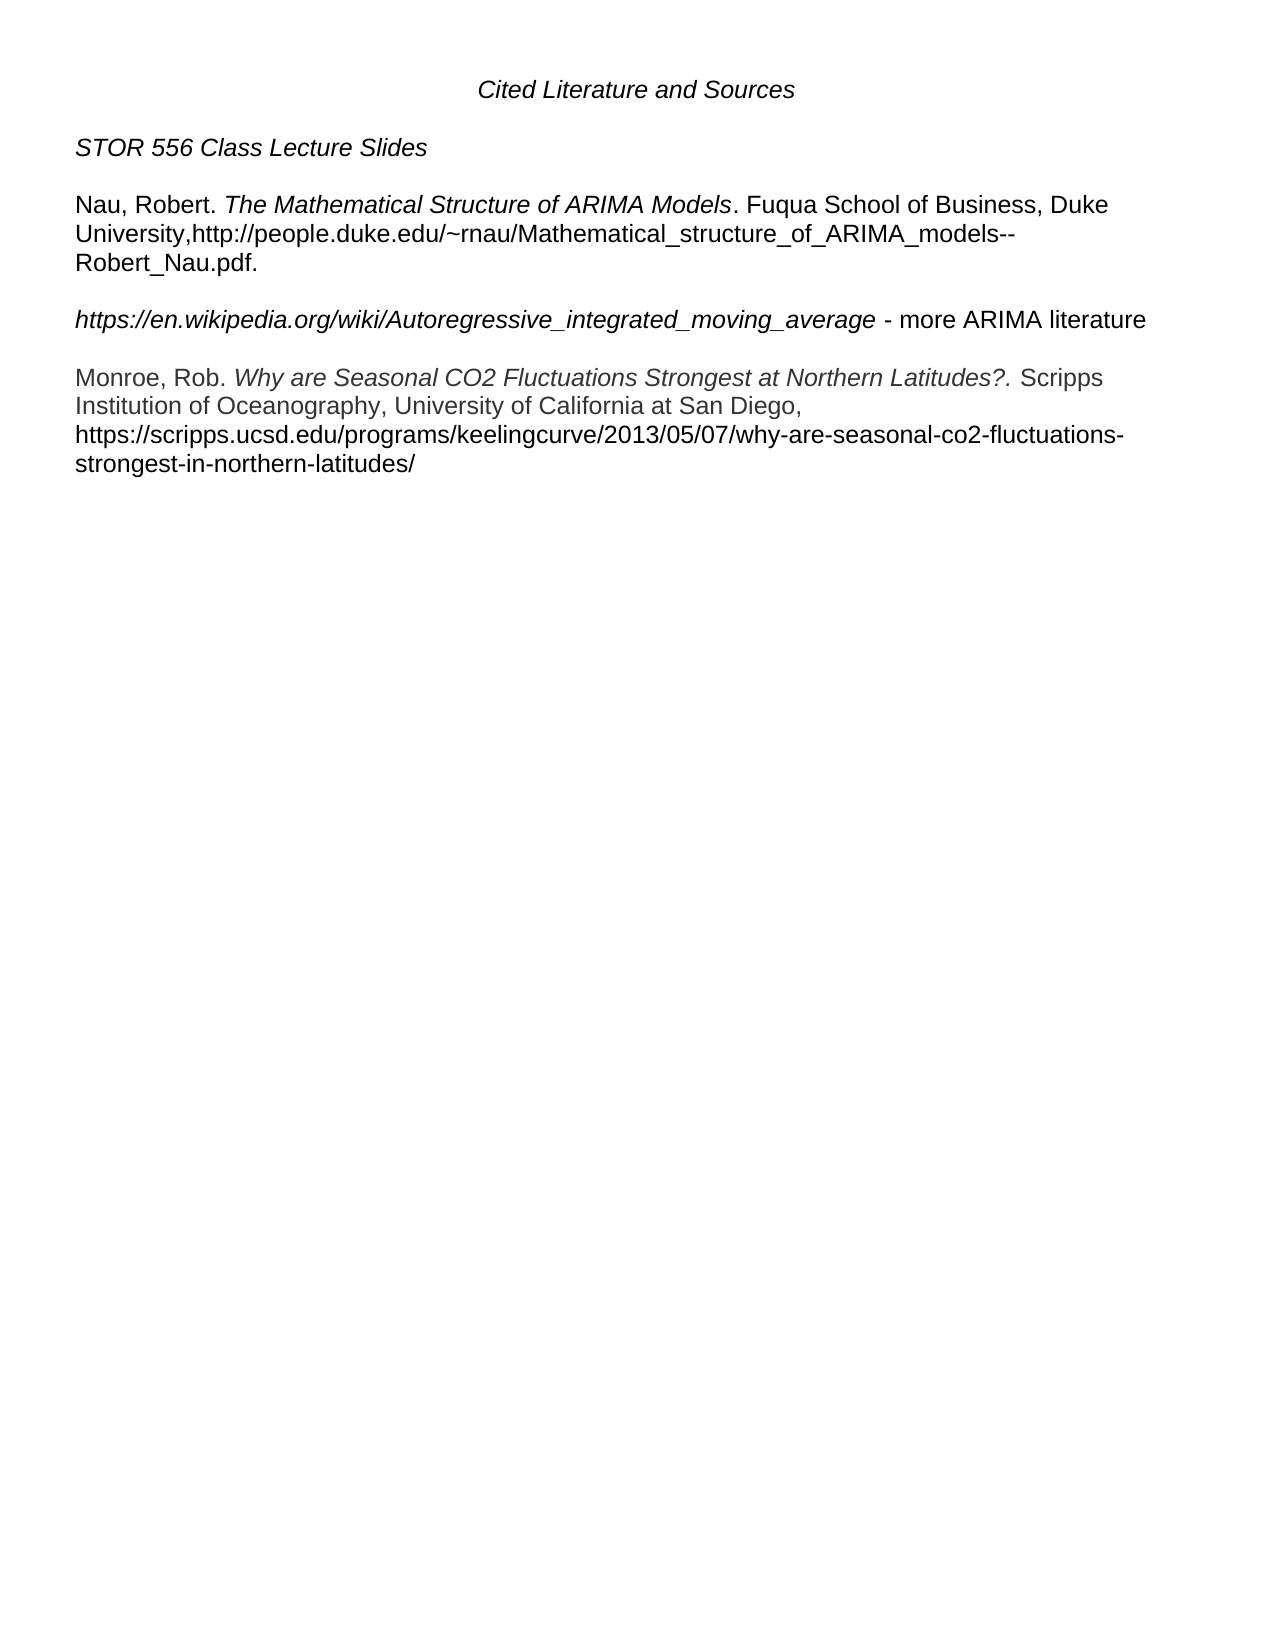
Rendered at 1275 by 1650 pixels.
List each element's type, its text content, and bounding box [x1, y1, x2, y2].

text Monroe, Rob. Why are Seasonal CO2 Fluctuations Strongest at Northern Latitudes?. Scripps Institution of Oceanography, University of California at San Diego, https://scripps.ucsd.edu/programs/keelingcurve/2013/05/07/why-are-seasonal-co2-fluctuations-strongest-in-northern-latitudes/ [75, 362, 1200, 477]
text Nau, Robert. The Mathematical Structure of ARIMA Models. Fuqua School of Business, Duke University,http://people.duke.edu/~rnau/Mathematical_structure_of_ARIMA_models--Robert_Nau.pdf. [75, 190, 1200, 276]
text Cited Literature and Sources [75, 75, 1200, 104]
text STOR 556 Class Lecture Slides [75, 132, 1200, 161]
text https://en.wikipedia.org/wiki/Autoregressive_integrated_moving_average - more ARIMA literature [75, 305, 1200, 334]
